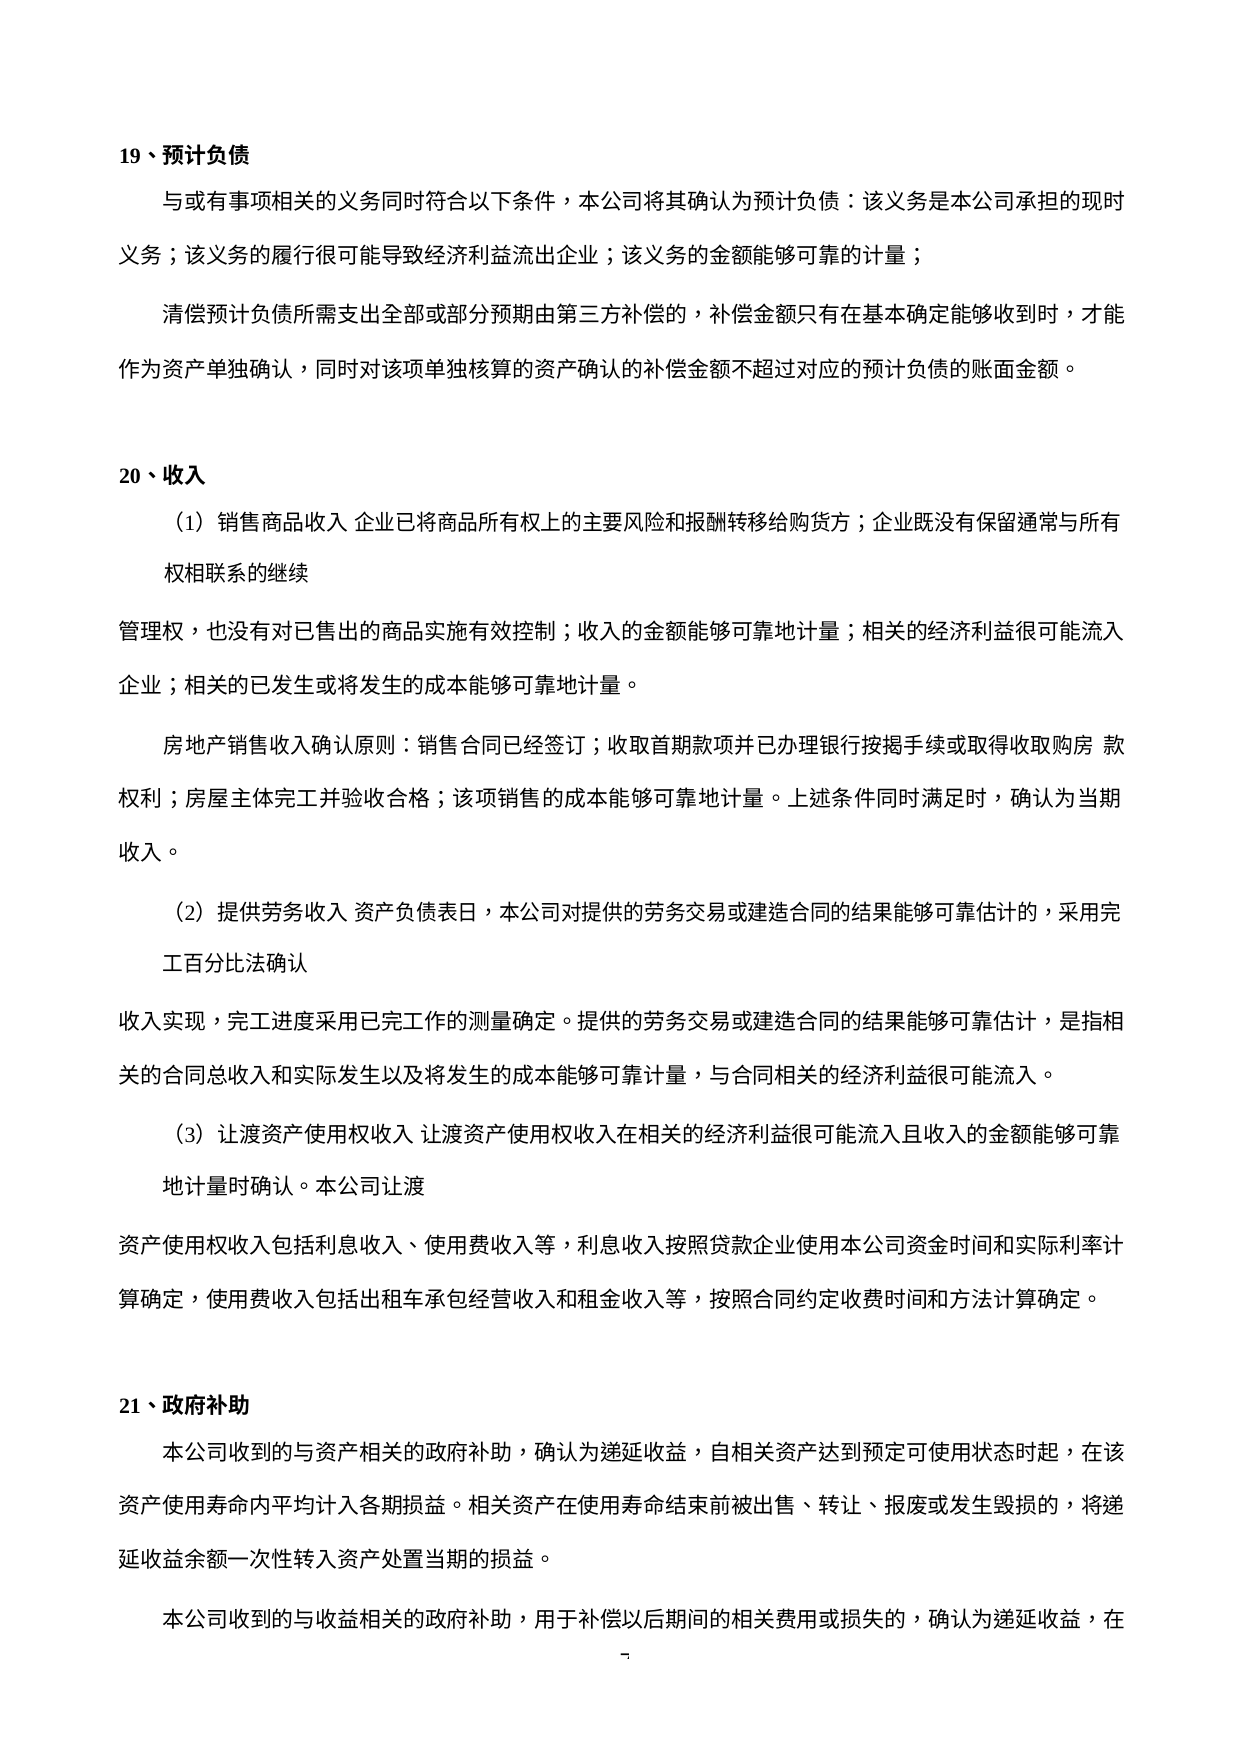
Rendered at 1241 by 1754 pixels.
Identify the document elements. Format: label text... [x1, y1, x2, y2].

subtitle 19、预计负债 [119, 137, 1127, 169]
subtitle 21、政府补助 [119, 1390, 1127, 1420]
text （2）提供劳务收入 资产负债表日，本公司对提供的劳务交易或建造合同的结果能够可靠估计的，采用完工百分比法确认 [162, 897, 1127, 977]
text 与或有事项相关的义务同时符合以下条件，本公司将其确认为预计负债：该义务是本公司承担的现时 义务；该义务的履行很可能导致经济利益流出企业；该义务的金额能够可靠的计量； [118, 186, 1125, 270]
subtitle 20、收入 [119, 460, 1127, 490]
text 收入实现，完工进度采用已完工作的测量确定。提供的劳务交易或建造合同的结果能够可靠估计，是指相 关的合同总收入和实际发生以及将发生的成本能够可靠计量，与合同相关的经济利益很可能流入。 [118, 1006, 1127, 1090]
text （1）销售商品收入 企业已将商品所有权上的主要风险和报酬转移给购货方；企业既没有保留通常与所有权相联系的继续 [162, 507, 1127, 587]
text 房地产销售收入确认原则：销售合同已经签订；收取首期款项并已办理银行按揭手续或取得收取购房 款权利；房屋主体完工并验收合格；该项销售的成本能够可靠地计量。上述条件同时满足时，确认为当期 收入。 [118, 729, 1125, 867]
text 资产使用权收入包括利息收入、使用费收入等，利息收入按照贷款企业使用本公司资金时间和实际利率计 算确定，使用费收入包括出租车承包经营收入和租金收入等，按照合同约定收费时间和方法计算确定。 [118, 1230, 1127, 1313]
text 清偿预计负债所需支出全部或部分预期由第三方补偿的，补偿金额只有在基本确定能够收到时，才能 作为资产单独确认，同时对该项单独核算的资产确认的补偿金额不超过对应的预计负债的账面金额。 [118, 299, 1125, 383]
text 本公司收到的与资产相关的政府补助，确认为递延收益，自相关资产达到预定可使用状态时起，在该 资产使用寿命内平均计入各期损益。相关资产在使用寿命结束前被出售、转让、报废或发生毁损的，将递 延收益余额一次性转入资产处置当期的损益。 [118, 1437, 1125, 1574]
text 本公司收到的与收益相关的政府补助，用于补偿以后期间的相关费用或损失的，确认为递延收益，在 [118, 1604, 1138, 1633]
text 管理权，也没有对已售出的商品实施有效控制；收入的金额能够可靠地计量；相关的经济利益很可能流入 企业；相关的已发生或将发生的成本能够可靠地计量。 [118, 616, 1127, 700]
text （3）让渡资产使用权收入 让渡资产使用权收入在相关的经济利益很可能流入且收入的金额能够可靠地计量时确认。本公司让渡 [162, 1119, 1127, 1201]
